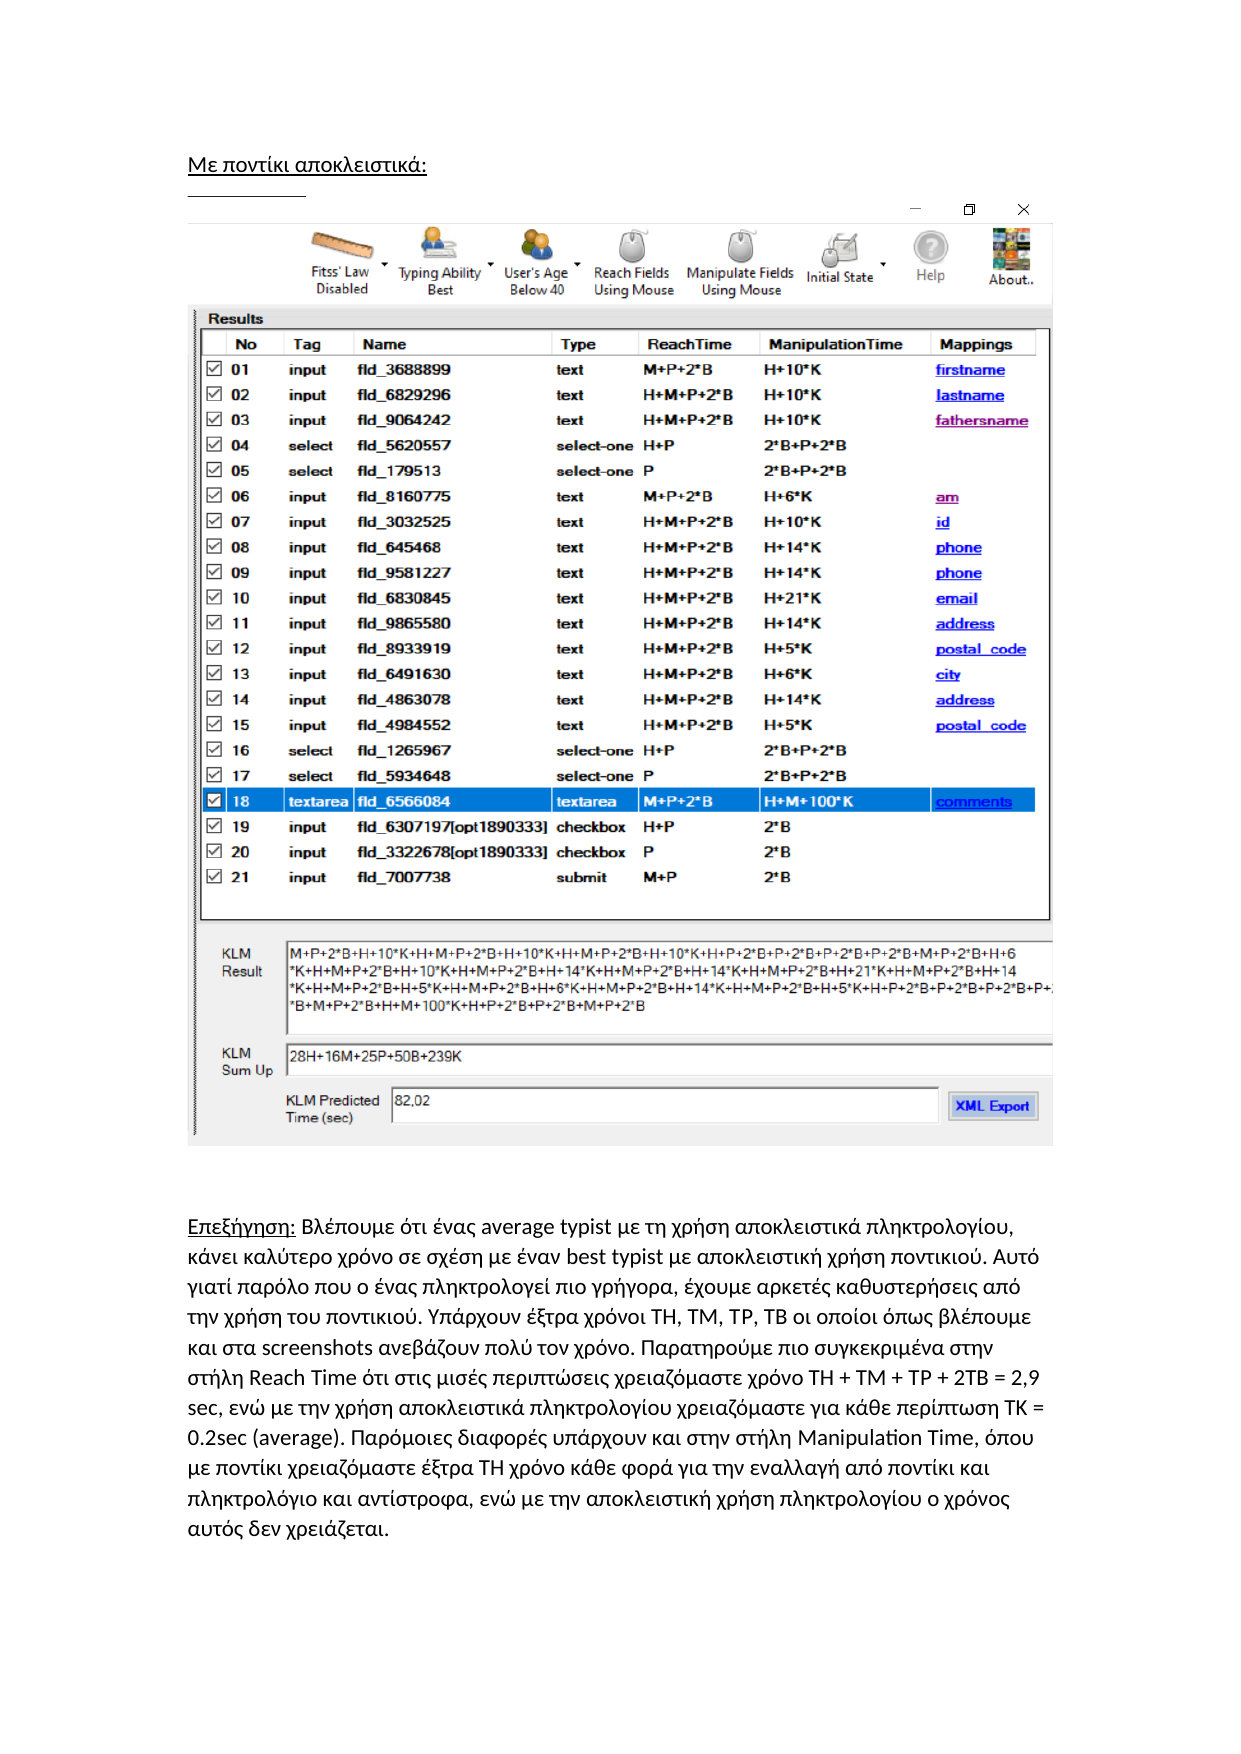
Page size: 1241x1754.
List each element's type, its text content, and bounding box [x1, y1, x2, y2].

text Με ποντίκι αποκλειστικά: [187, 150, 1053, 178]
text Επεξήγηση: Βλέπουμε ότι ένας average typist με τη χρήση αποκλειστικά πληκτρολογίου, κάνει καλύτερο χρόνο σε σχέση με έναν best typist με αποκλειστική χρήση ποντικιού. Αυτό γιατί παρόλο που ο ένας πληκτρολογεί πιο γρήγορα, έχουμε αρκετές καθυστερήσεις από την χρήση του ποντικιού. Υπάρχουν έξτρα χρόνοι ΤΗ, ΤΜ, ΤP, TB οι οποίοι όπως βλέπουμε και στα screenshots ανεβάζουν πολύ τον χρόνο. Παρατηρούμε πιο συγκεκριμένα στην στήλη Reach Time ότι στις μισές περιπτώσεις χρειαζόμαστε χρόνο ΤΗ + ΤΜ + ΤP + 2TB = 2,9 sec, ενώ με την χρήση αποκλειστικά πληκτρολογίου χρειαζόμαστε για κάθε περίπτωση ΤΚ = 0.2sec (average). Παρόμοιες διαφορές υπάρχουν και στην στήλη Manipulation Time, όπου με ποντίκι χρειαζόμαστε έξτρα ΤΗ χρόνο κάθε φορά για την εναλλαγή από ποντίκι και πληκτρολόγιο και αντίστροφα, ενώ με την αποκλειστική χρήση πληκτρολογίου ο χρόνος αυτός δεν χρειάζεται. [187, 1212, 1053, 1542]
picture [187, 196, 1053, 1146]
